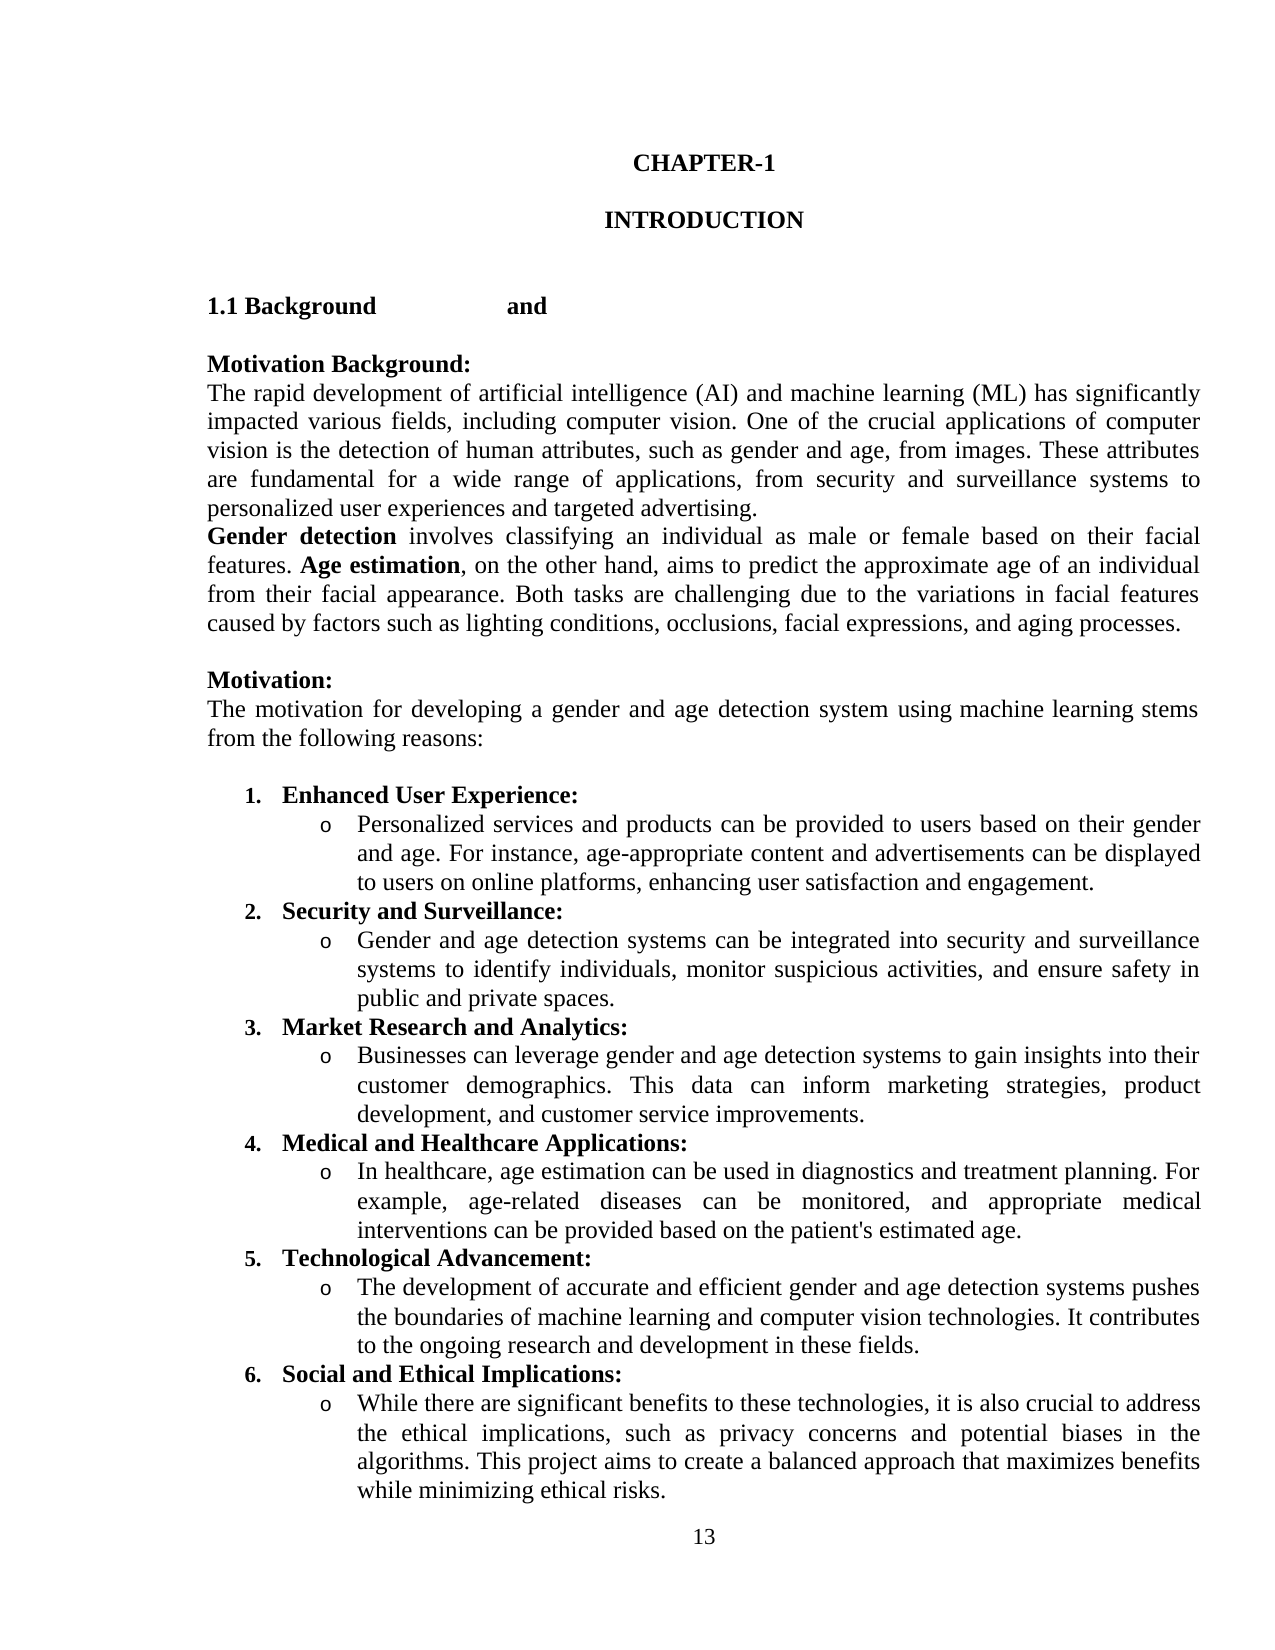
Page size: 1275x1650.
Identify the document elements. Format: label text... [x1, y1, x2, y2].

subtitle Market Research and Analytics: [244, 1012, 1214, 1041]
list Personalized services and products can be provided to users based on their gender and age. For instance, age-appropriate content and advertisements can be displayed to users on online platforms, enhancing user satisfaction and engagement. [319, 809, 1201, 896]
subtitle CHAPTER-1 INTRODUCTION [604, 148, 804, 234]
subtitle Motivation: [207, 665, 1214, 694]
subtitle Technological Advancement: [244, 1243, 1214, 1272]
text The motivation for developing a gender and age detection system using machine learning stems from the following reasons: [207, 694, 1214, 751]
list The development of accurate and efficient gender and age detection systems pushes the boundaries of machine learning and computer vision technologies. It contributes to the ongoing research and development in these fields. [319, 1272, 1201, 1359]
subtitle Enhanced User Experience: [244, 780, 1214, 809]
list Gender and age detection systems can be integrated into security and surveillance systems to identify individuals, monitor suspicious activities, and ensure safety in public and private spaces. [319, 925, 1201, 1012]
list Background and Motivation Background: [207, 263, 547, 377]
text The rapid development of artificial intelligence (AI) and machine learning (ML) has significantly impacted various fields, including computer vision. One of the crucial applications of computer vision is the detection of human attributes, such as gender and age, from images. These attributes are fundamental for a wide range of applications, from security and surveillance systems to personalized user experiences and targeted advertising. [207, 378, 1201, 521]
subtitle Medical and Healthcare Applications: [244, 1128, 1214, 1156]
list While there are significant benefits to these technologies, it is also crucial to address the ethical implications, such as privacy concerns and potential biases in the algorithms. This project aims to create a balanced approach that maximizes benefits while minimizing ethical risks. [319, 1388, 1201, 1504]
subtitle Social and Ethical Implications: [244, 1359, 1214, 1388]
list Businesses can leverage gender and age detection systems to gain insights into their customer demographics. This data can inform marketing strategies, product development, and customer service improvements. [319, 1041, 1200, 1128]
subtitle Security and Surveillance: [244, 896, 1214, 925]
text Gender detection involves classifying an individual as male or female based on their facial features. Age estimation, on the other hand, aims to predict the approximate age of an individual from their facial appearance. Both tasks are challenging due to the variations in facial features caused by factors such as lighting conditions, occlusions, facial expressions, and aging processes. [207, 521, 1201, 636]
list In healthcare, age estimation can be used in diagnostics and treatment planning. For example, age-related diseases can be monitored, and appropriate medical interventions can be provided based on the patient's estimated age. [319, 1156, 1201, 1243]
